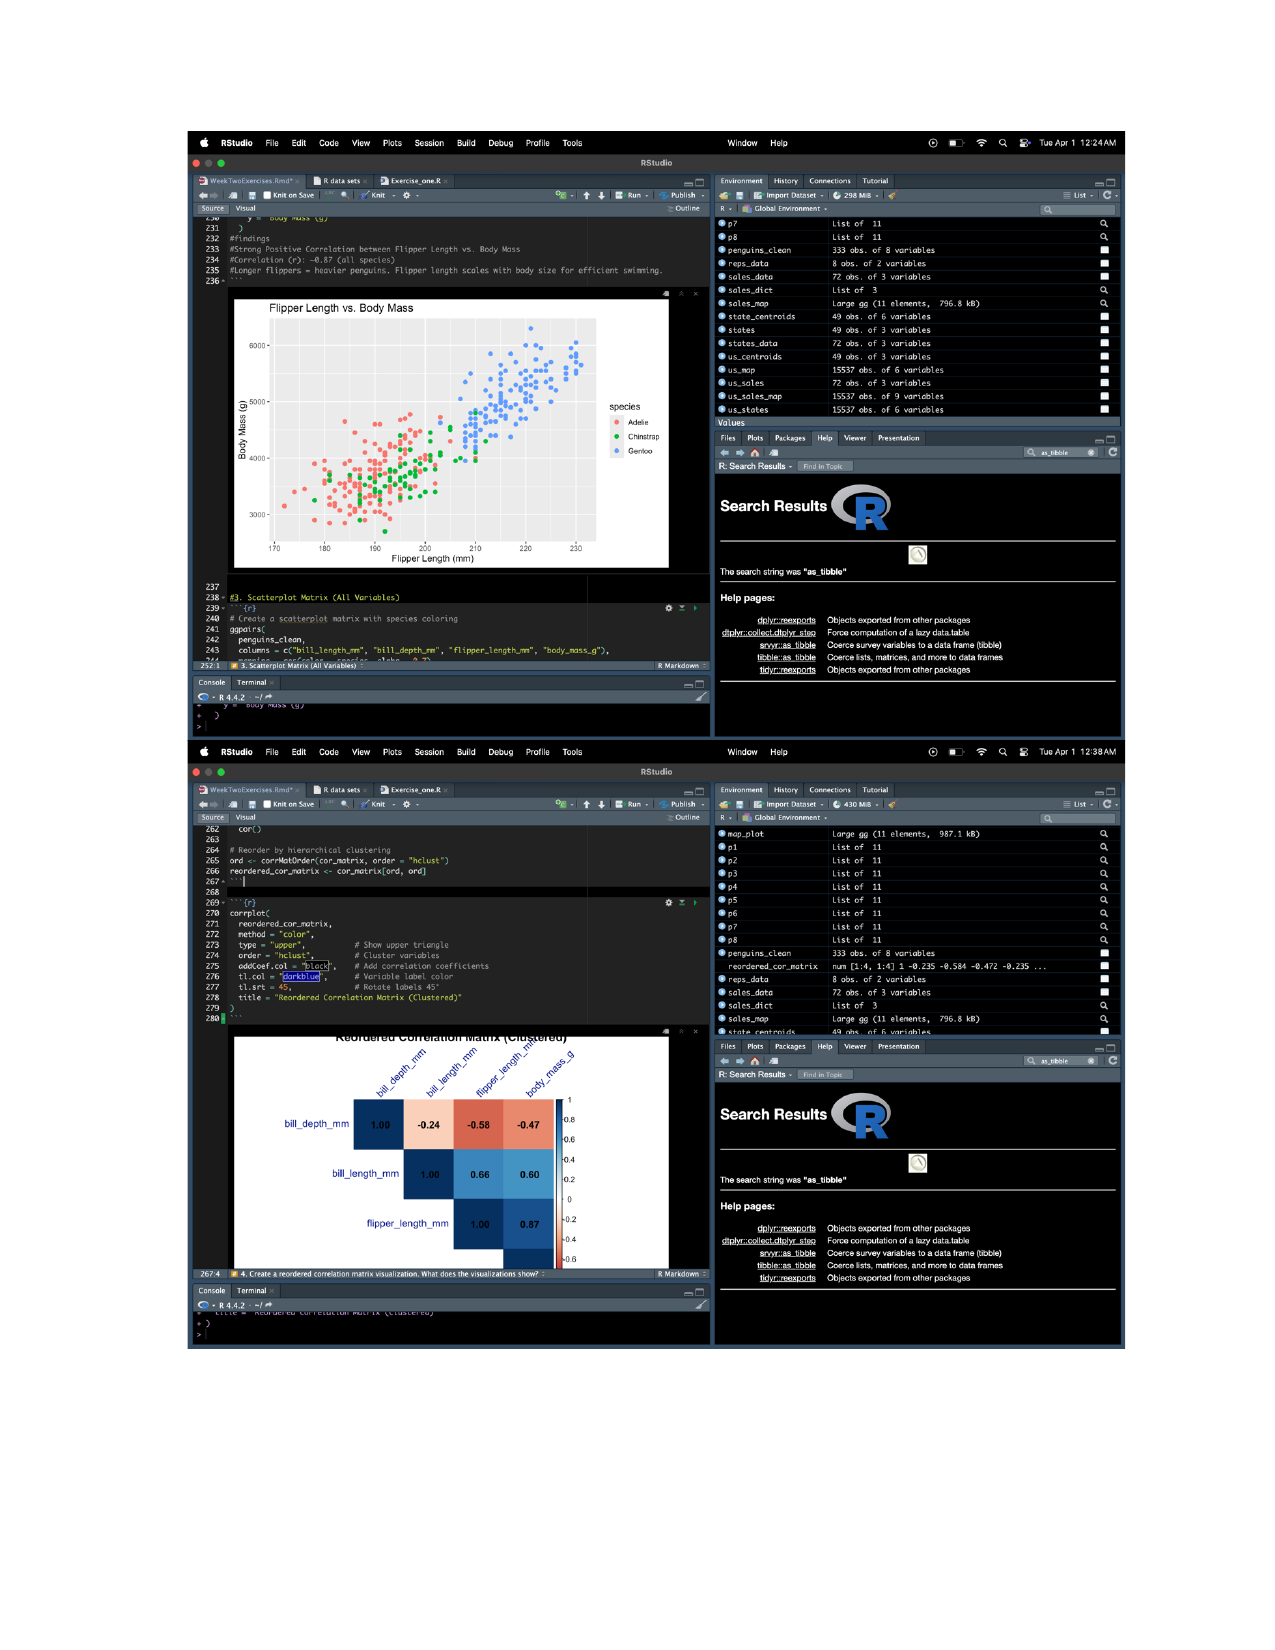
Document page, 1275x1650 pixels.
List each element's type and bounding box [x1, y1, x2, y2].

picture [187, 131, 1125, 1349]
